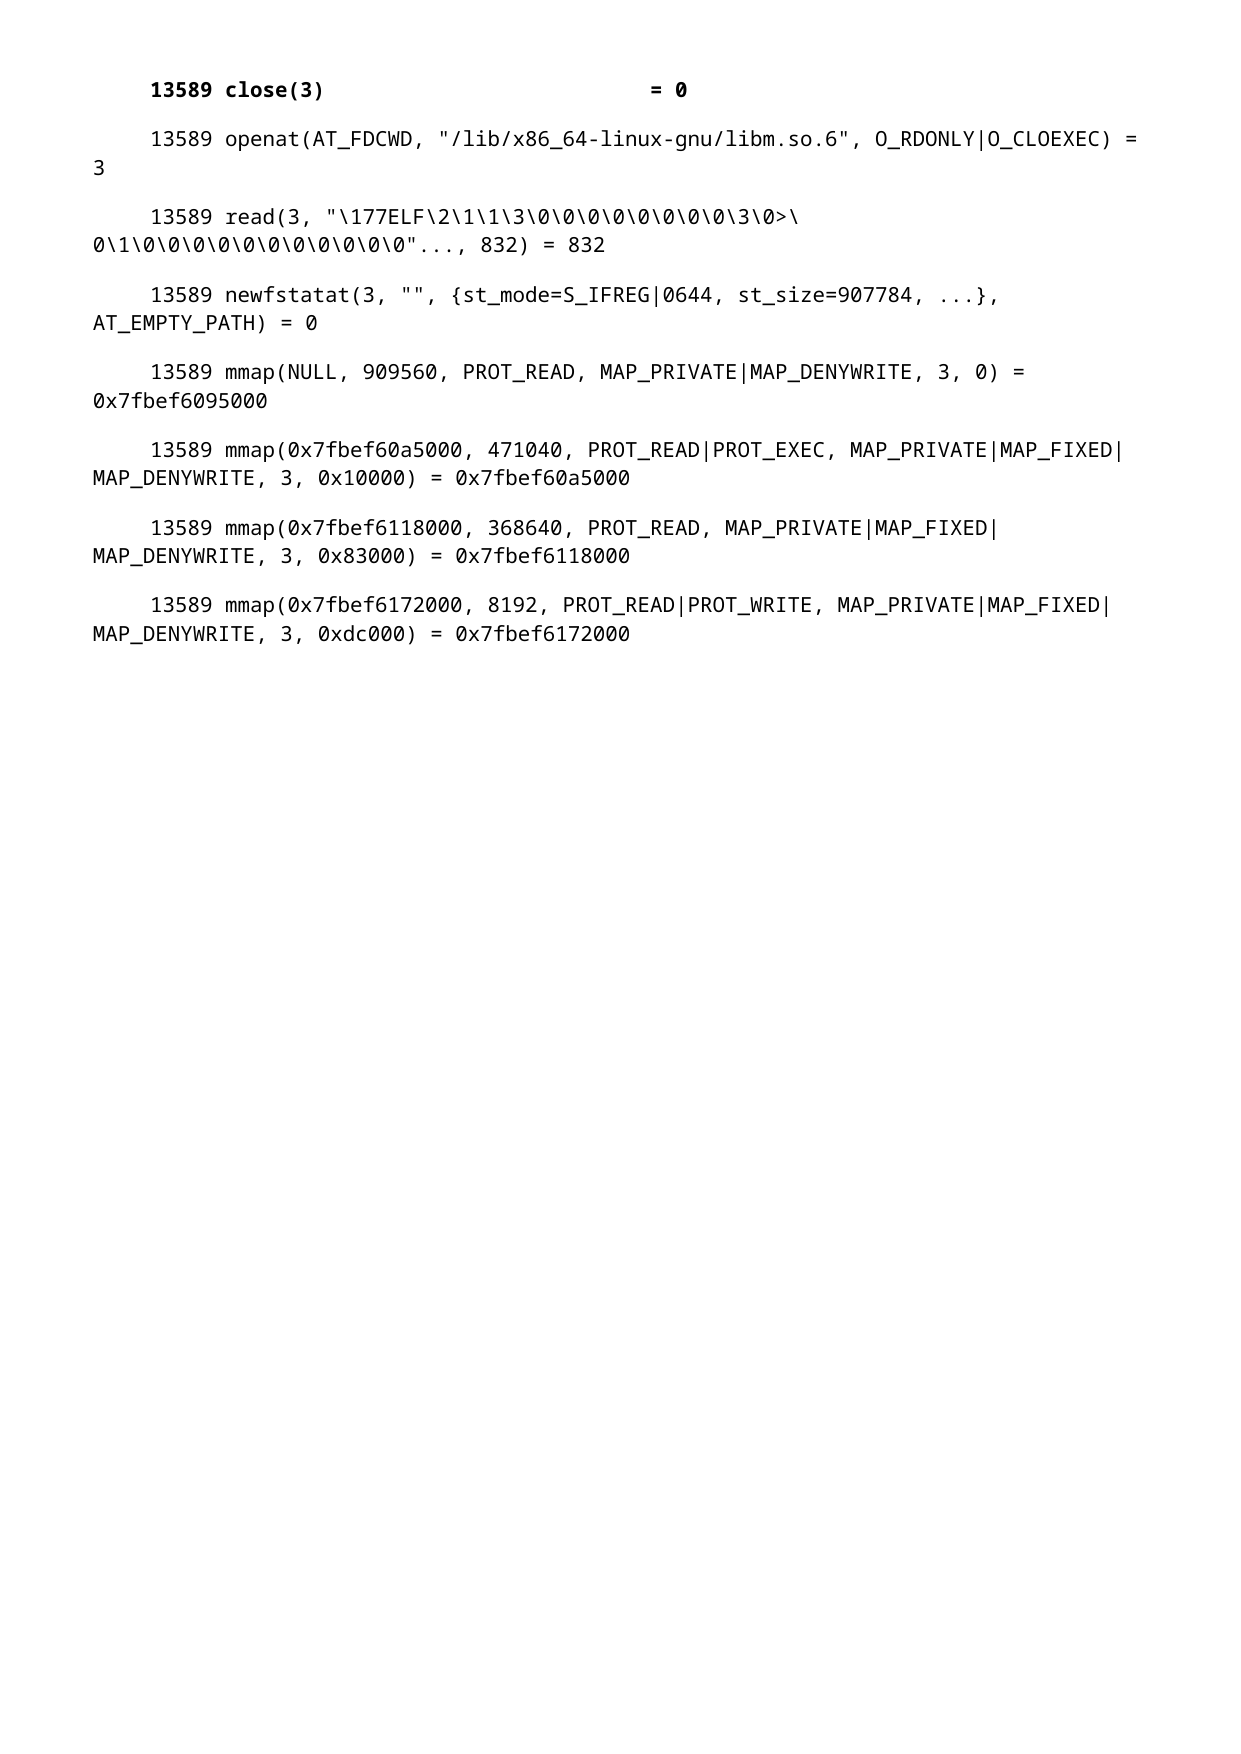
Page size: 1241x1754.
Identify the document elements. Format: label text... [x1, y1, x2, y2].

text 13589 openat(AT_FDCWD, "/lib/x86_64-linux-gnu/libm.so.6", O_RDONLY|O_CLOEXEC) = 3 [93, 124, 1147, 181]
text 13589 mmap(0x7fbef6172000, 8192, PROT_READ|PROT_WRITE, MAP_PRIVATE|MAP_FIXED|MAP_DENYWRITE, 3, 0xdc000) = 0x7fbef6172000 [93, 591, 1147, 647]
text 13589 read(3, "\177ELF\2\1\1\3\0\0\0\0\0\0\0\0\3\0>\0\1\0\0\0\0\0\0\0\0\0\0\0"..., 832) = 832 [93, 202, 1147, 259]
text 13589 close(3) = 0 [93, 75, 1147, 103]
text 13589 mmap(NULL, 909560, PROT_READ, MAP_PRIVATE|MAP_DENYWRITE, 3, 0) = 0x7fbef6095000 [93, 357, 1147, 414]
text 13589 newfstatat(3, "", {st_mode=S_IFREG|0644, st_size=907784, ...}, AT_EMPTY_PATH) = 0 [93, 280, 1147, 337]
text 13589 mmap(0x7fbef6118000, 368640, PROT_READ, MAP_PRIVATE|MAP_FIXED|MAP_DENYWRITE, 3, 0x83000) = 0x7fbef6118000 [93, 513, 1147, 570]
text 13589 mmap(0x7fbef60a5000, 471040, PROT_READ|PROT_EXEC, MAP_PRIVATE|MAP_FIXED|MAP_DENYWRITE, 3, 0x10000) = 0x7fbef60a5000 [93, 435, 1147, 492]
